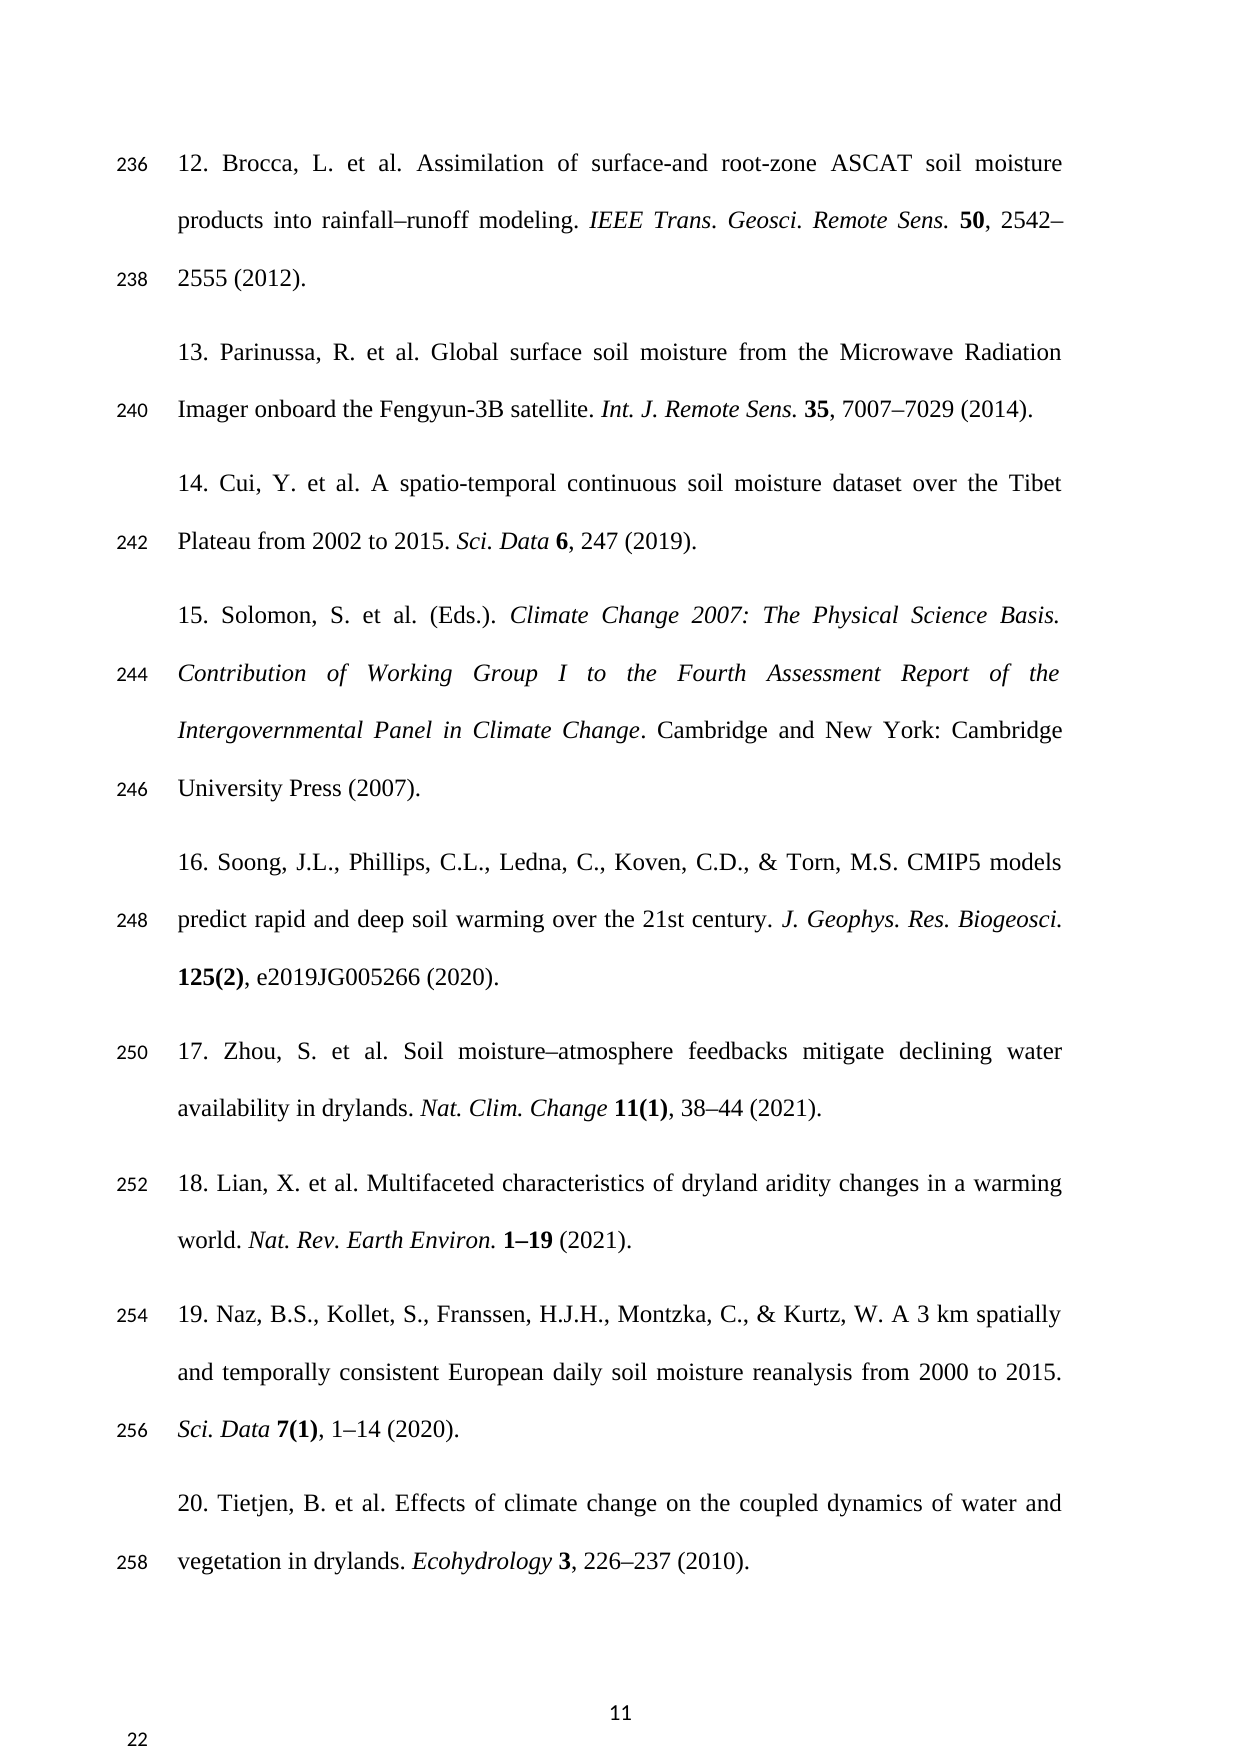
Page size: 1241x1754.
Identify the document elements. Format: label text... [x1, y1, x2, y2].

text 15. Solomon, S. et al. (Eds.). Climate Change 2007: The Physical Science Basis. Contribution of Working Group I to the Fourth Assessment Report of the Intergovernmental Panel in Climate Change. Cambridge and New York: Cambridge University Press (2007). [177, 600, 1063, 801]
text 20. Tietjen, B. et al. Effects of climate change on the coupled dynamics of water and vegetation in drylands. Ecohydrology 3, 226–237 (2010). [177, 1488, 1063, 1575]
text 16. Soong, J.L., Phillips, C.L., Ledna, C., Koven, C.D., & Torn, M.S. CMIP5 models predict rapid and deep soil warming over the 21st century. J. Geophys. Res. Biogeosci. 125(2), e2019JG005266 (2020). [177, 847, 1063, 991]
text 19. Naz, B.S., Kollet, S., Franssen, H.J.H., Montzka, C., & Kurtz, W. A 3 km spatially and temporally consistent European daily soil moisture reanalysis from 2000 to 2015. Sci. Data 7(1), 1–14 (2020). [177, 1299, 1063, 1443]
text 14. Cui, Y. et al. A spatio-temporal continuous soil moisture dataset over the Tibet Plateau from 2002 to 2015. Sci. Data 6, 247 (2019). [177, 468, 1063, 555]
text 17. Zhou, S. et al. Soil moisture–atmosphere feedbacks mitigate declining water availability in drylands. Nat. Clim. Change 11(1), 38–44 (2021). [177, 1036, 1063, 1122]
text 18. Lian, X. et al. Multifaceted characteristics of dryland aridity changes in a warming world. Nat. Rev. Earth Environ. 1–19 (2021). [177, 1168, 1063, 1254]
text 13. Parinussa, R. et al. Global surface soil moisture from the Microwave Radiation Imager onboard the Fengyun-3B satellite. Int. J. Remote Sens. 35, 7007–7029 (2014). [177, 337, 1063, 423]
text 12. Brocca, L. et al. Assimilation of surface-and root-zone ASCAT soil moisture products into rainfall–runoff modeling. IEEE Trans. Geosci. Remote Sens. 50, 2542–2555 (2012). [177, 148, 1063, 291]
